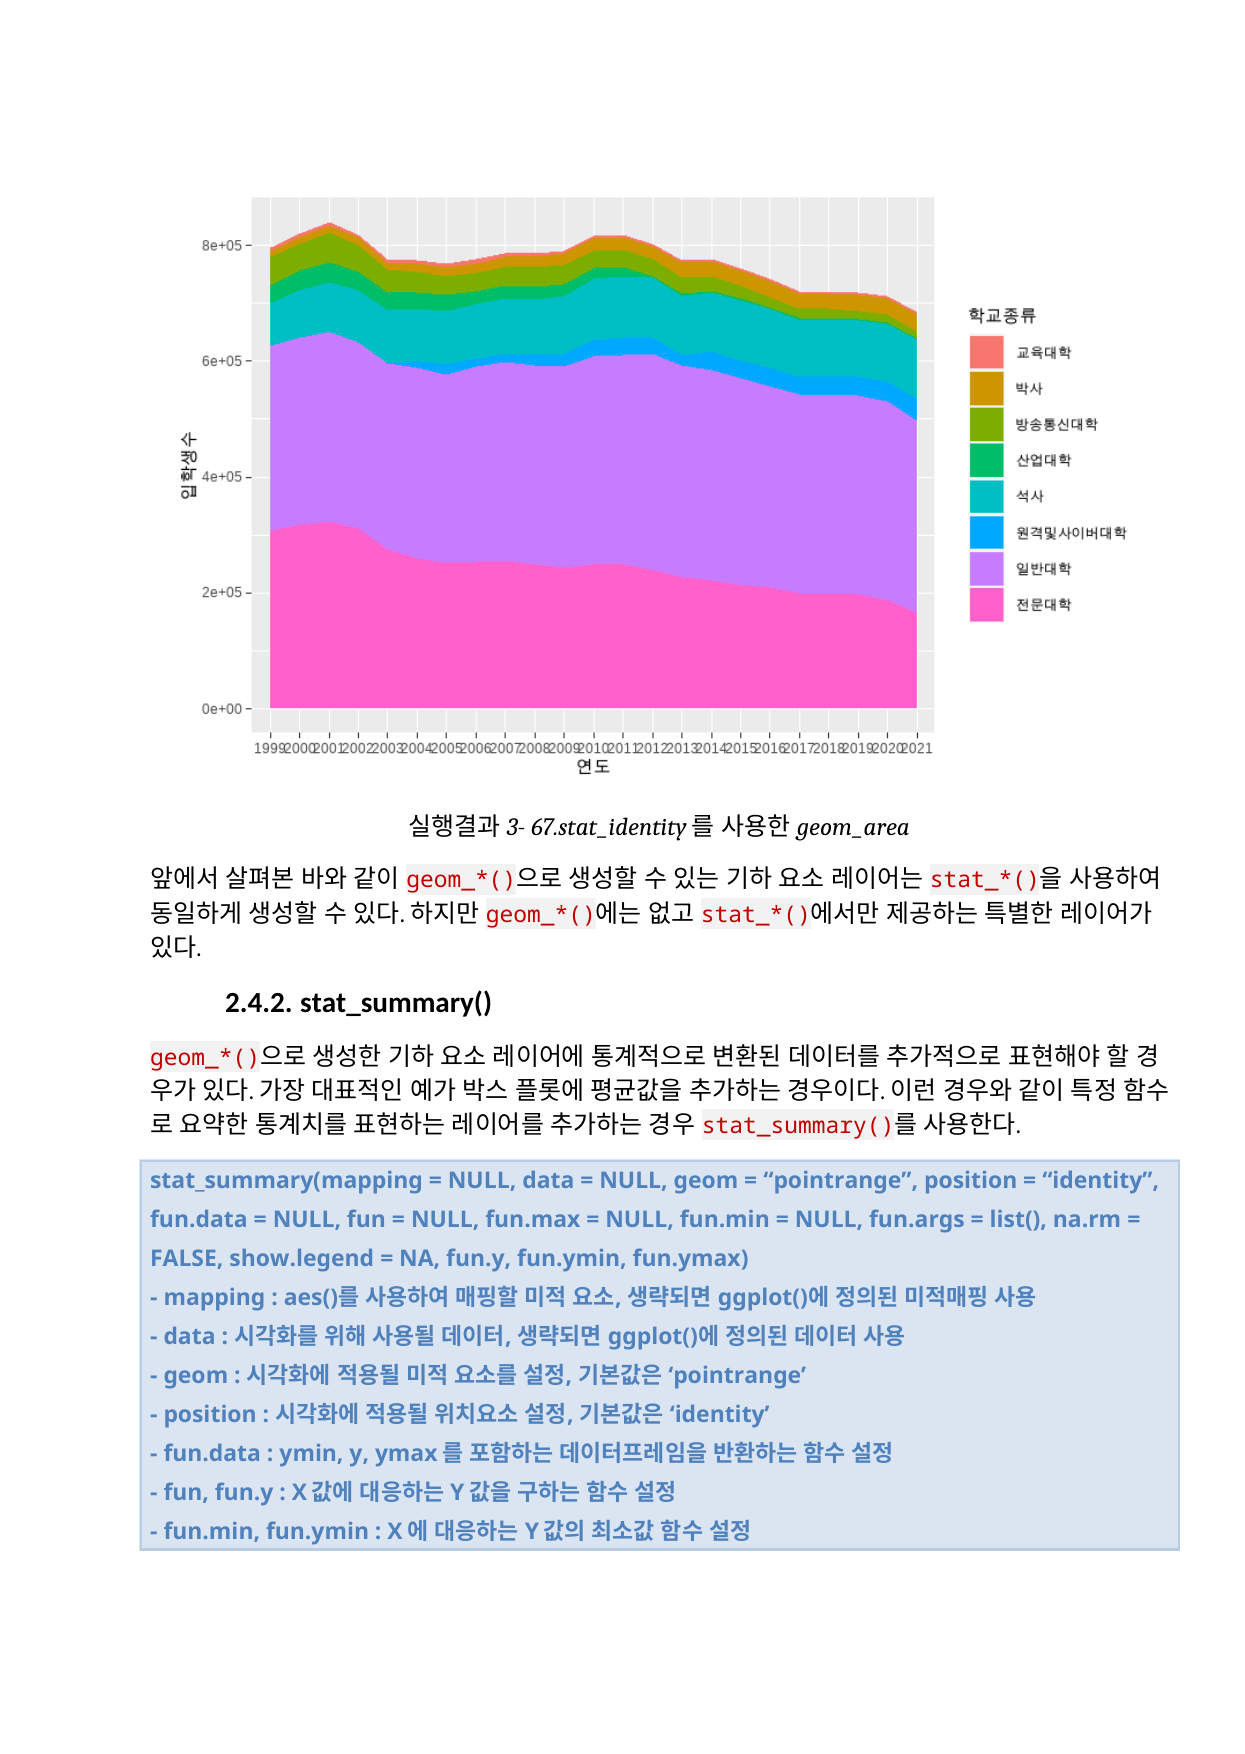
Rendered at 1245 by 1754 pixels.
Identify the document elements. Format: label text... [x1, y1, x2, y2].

subtitle stat_summary() [225, 984, 1170, 1020]
picture [172, 187, 1148, 788]
text 실행결과 3- .stat_identity를 사용한 geom_area [150, 808, 1170, 842]
text 앞에서 살펴본 바와 같이 geom_*()으로 생성할 수 있는 기하 요소 레이어는 stat_*()을 사용하여 동일하게 생성할 수 있다. 하지만 geom_*()에는 없고 stat_*()에서만 제공하는 특별한 레이어가 있다. [150, 861, 1170, 963]
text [142, 1162, 1178, 1548]
text geom_*()으로 생성한 기하 요소 레이어에 통계적으로 변환된 데이터를 추가적으로 표현해야 할 경우가 있다. 가장 대표적인 예가 박스 플롯에 평균값을 추가하는 경우이다. 이런 경우와 같이 특정 함수로 요약한 통계치를 표현하는 레이어를 추가하는 경우 stat_summary()를 사용한다. [150, 1038, 1170, 1141]
